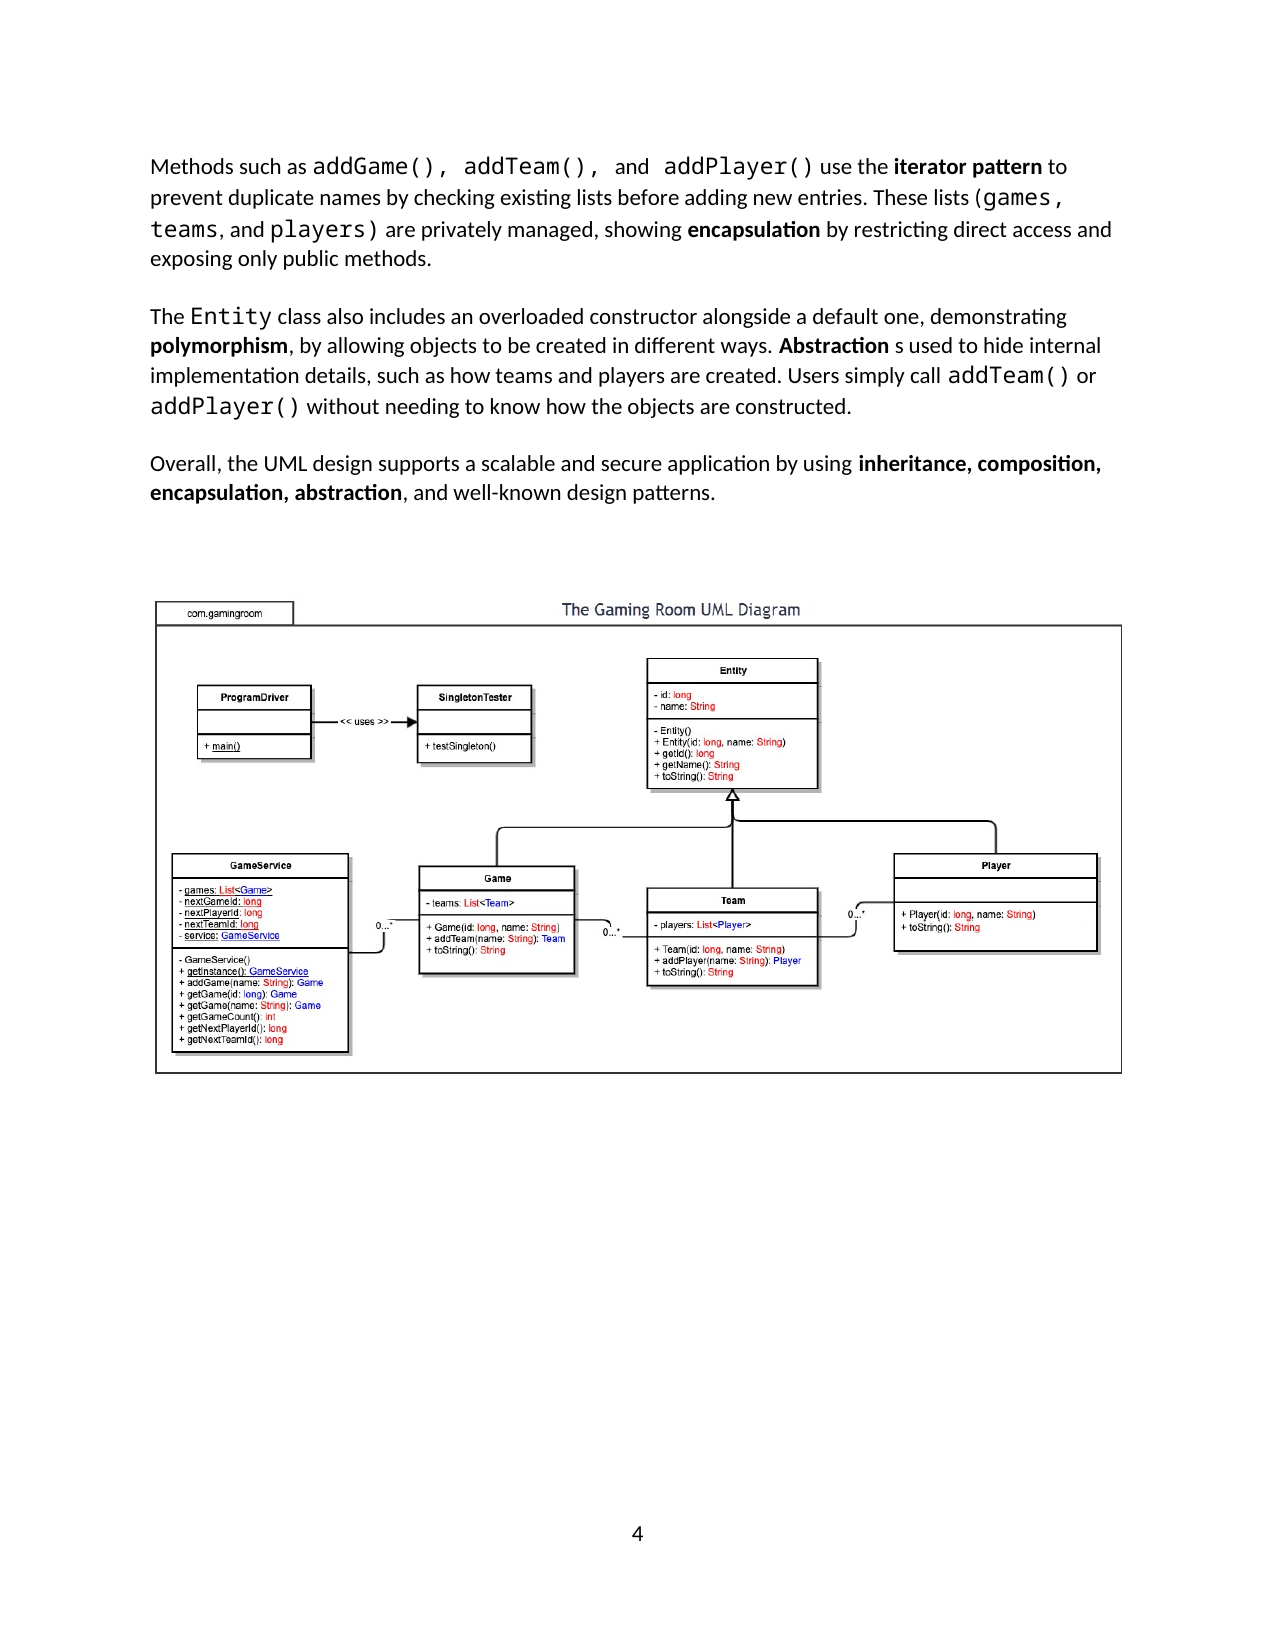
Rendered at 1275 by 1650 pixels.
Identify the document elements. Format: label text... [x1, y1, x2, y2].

text Methods such as addGame(), addTeam(), and addPlayer() use the iterator pattern to prevent duplicate names by checking existing lists before adding new entries. These lists (games, teams, and players) are privately managed, showing encapsulation by restricting direct access and exposing only public methods. [150, 150, 1125, 272]
text The Entity class also includes an overloaded constructor alongside a default one, demonstrating polymorphism, by allowing objects to be created in different ways. Abstraction s used to hide internal implementation details, such as how teams and players are created. Users simply call addTeam() or addPlayer() without needing to know how the objects are constructed. [150, 300, 1125, 422]
picture [150, 589, 1125, 1080]
text Overall, the UML design supports a scalable and secure application by using inheritance, composition, encapsulation, abstraction, and well-known design patterns. [150, 449, 1125, 506]
